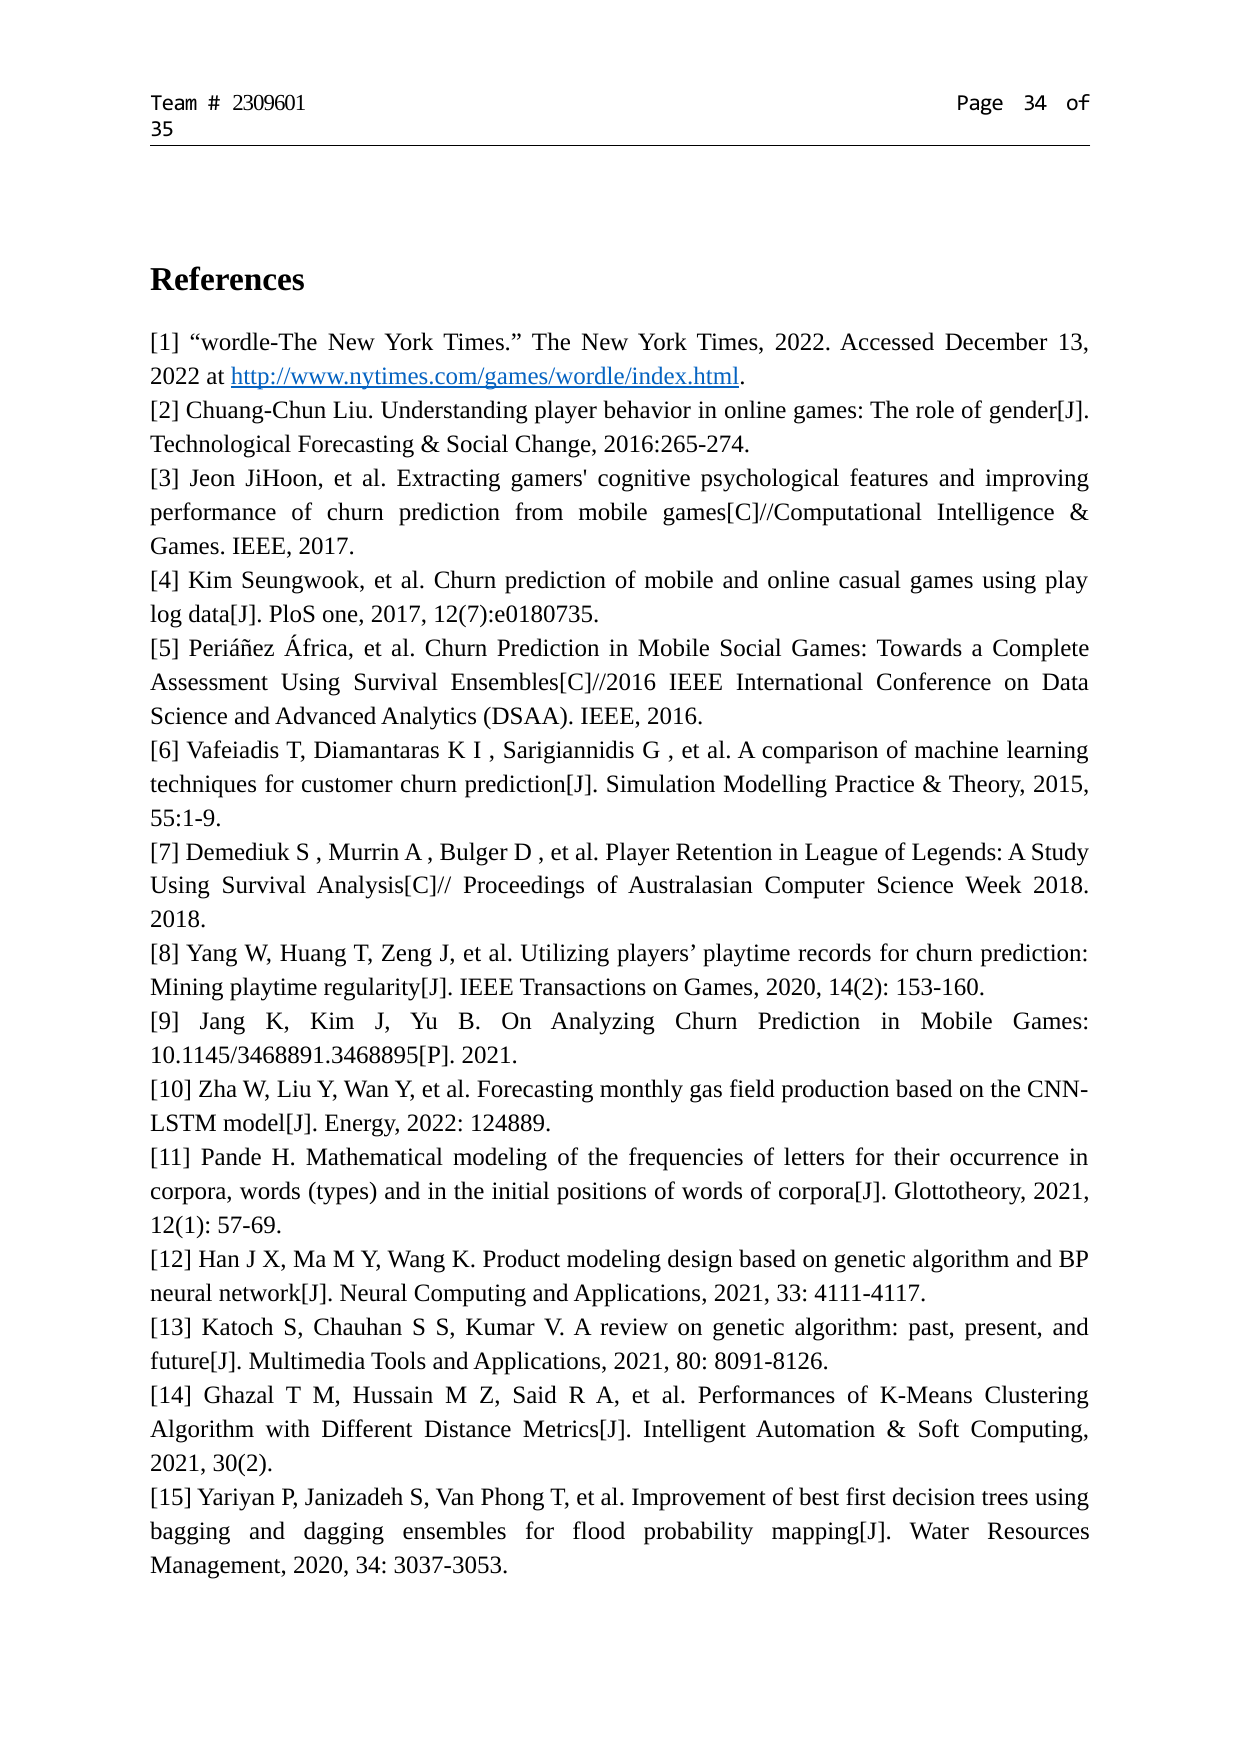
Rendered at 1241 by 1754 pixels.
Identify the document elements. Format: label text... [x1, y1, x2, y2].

subtitle References [150, 244, 1090, 312]
text [9] Jang K, Kim J, Yu B. On Analyzing Churn Prediction in Mobile Games: 10.1145/3468891.3468895[P]. 2021. [150, 1004, 1090, 1072]
text [12] Han J X, Ma M Y, Wang K. Product modeling design based on genetic algorithm and BP neural network[J]. Neural Computing and Applications, 2021, 33: 4111-4117. [150, 1242, 1090, 1309]
text [7] Demediuk S , Murrin A , Bulger D , et al. Player Retention in League of Legends: A Study Using Survival Analysis[C]// Proceedings of Australasian Computer Science Week 2018. 2018. [150, 834, 1090, 936]
text [11] Pande H. Mathematical modeling of the frequencies of letters for their occurrence in corpora, words (types) and in the initial positions of words of corpora[J]. Glottotheory, 2021, 12(1): 57-69. [150, 1140, 1090, 1242]
text [3] Jeon JiHoon, et al. Extracting gamers' cognitive psychological features and improving performance of churn prediction from mobile games[C]//Computational Intelligence & Games. IEEE, 2017. [150, 461, 1090, 562]
text [4] Kim Seungwook, et al. Churn prediction of mobile and online casual games using play log data[J]. PloS one, 2017, 12(7):e0180735. [150, 562, 1090, 630]
text [2] Chuang-Chun Liu. Understanding player behavior in online games: The role of gender[J]. Technological Forecasting & Social Change, 2016:265-274. [150, 393, 1090, 461]
text [6] Vafeiadis T, Diamantaras K I , Sarigiannidis G , et al. A comparison of machine learning techniques for customer churn prediction[J]. Simulation Modelling Practice & Theory, 2015, 55:1-9. [150, 732, 1090, 834]
text [8] Yang W, Huang T, Zeng J, et al. Utilizing players’ playtime records for churn prediction: Mining playtime regularity[J]. IEEE Transactions on Games, 2020, 14(2): 153-160. [150, 936, 1090, 1004]
text [5] Periáñez África, et al. Churn Prediction in Mobile Social Games: Towards a Complete Assessment Using Survival Ensembles[C]//2016 IEEE International Conference on Data Science and Advanced Analytics (DSAA). IEEE, 2016. [150, 630, 1090, 732]
text [1] “wordle-The New York Times.” The New York Times, 2022. Accessed December 13, 2022 at http://www.nytimes.com/games/wordle/index.html. [150, 325, 1090, 393]
text [13] Katoch S, Chauhan S S, Kumar V. A review on genetic algorithm: past, present, and future[J]. Multimedia Tools and Applications, 2021, 80: 8091-8126. [150, 1309, 1090, 1377]
text [14] Ghazal T M, Hussain M Z, Said R A, et al. Performances of K-Means Clustering Algorithm with Different Distance Metrics[J]. Intelligent Automation & Soft Computing, 2021, 30(2). [150, 1377, 1090, 1479]
text [15] Yariyan P, Janizadeh S, Van Phong T, et al. Improvement of best first decision trees using bagging and dagging ensembles for flood probability mapping[J]. Water Resources Management, 2020, 34: 3037-3053. [150, 1479, 1090, 1581]
text [10] Zha W, Liu Y, Wan Y, et al. Forecasting monthly gas field production based on the CNN-LSTM model[J]. Energy, 2022: 124889. [150, 1072, 1090, 1140]
